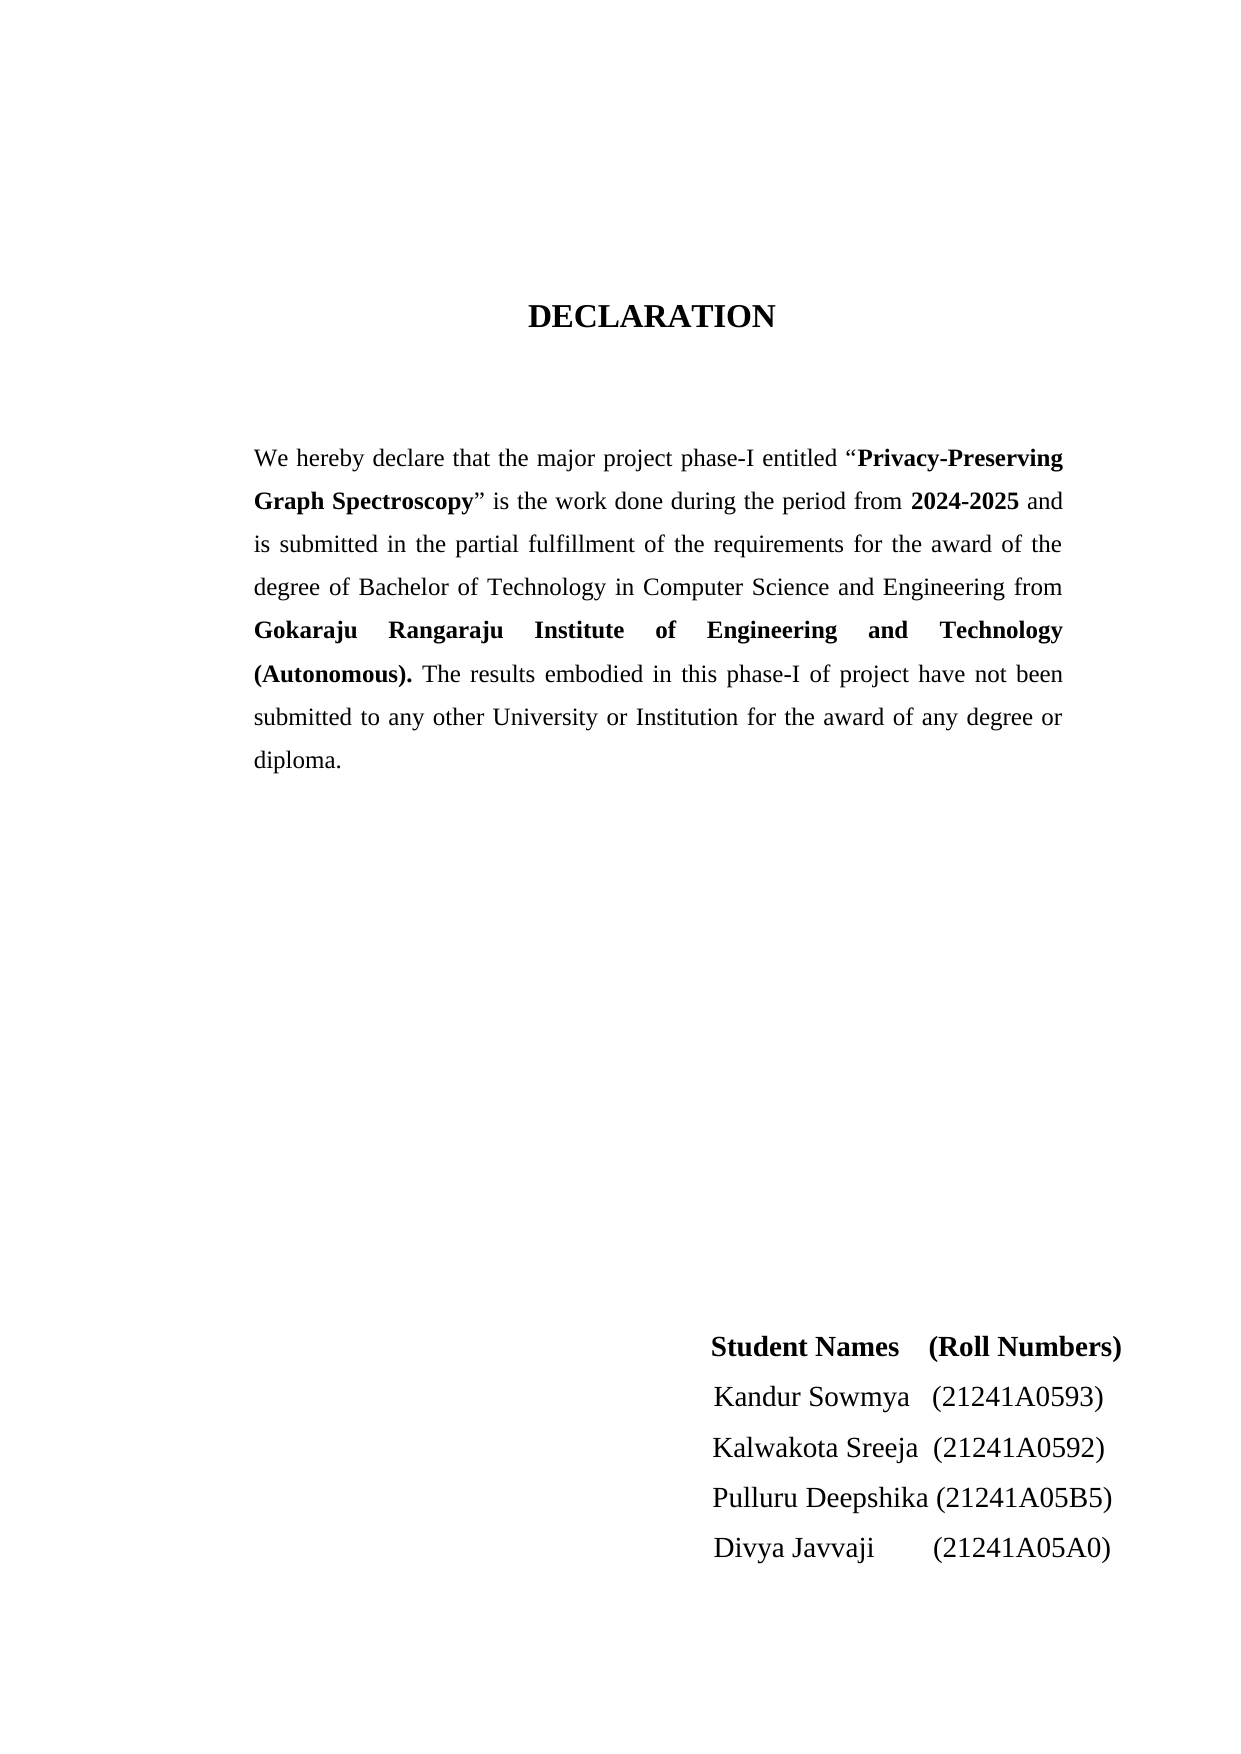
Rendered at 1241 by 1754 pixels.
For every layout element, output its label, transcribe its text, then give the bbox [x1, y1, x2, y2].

text Kandur Sowmya (21241A0593) [177, 1379, 1122, 1413]
text Student Names (Roll Numbers) [177, 1329, 1122, 1363]
text We hereby declare that the major project phase-I entitled “Privacy-Preserving Graph Spectroscopy” is the work done during the period from 2024-2025 and is submitted in the partial fulfillment of the requirements for the award of the degree of Bachelor of Technology in Computer Science and Engineering from Gokaraju Rangaraju Institute of Engineering and Technology (Autonomous). The results embodied in this phase-I of project have not been submitted to any other University or Institution for the award of any degree or diploma. [253, 443, 1063, 774]
text Kalwakota Sreeja (21241A0592) [177, 1430, 1122, 1463]
text Pulluru Deepshika (21241A05B5) [177, 1480, 1122, 1514]
subtitle DECLARATION [235, 296, 1079, 334]
text Divya Javvaji (21241A05A0) [177, 1531, 1122, 1564]
